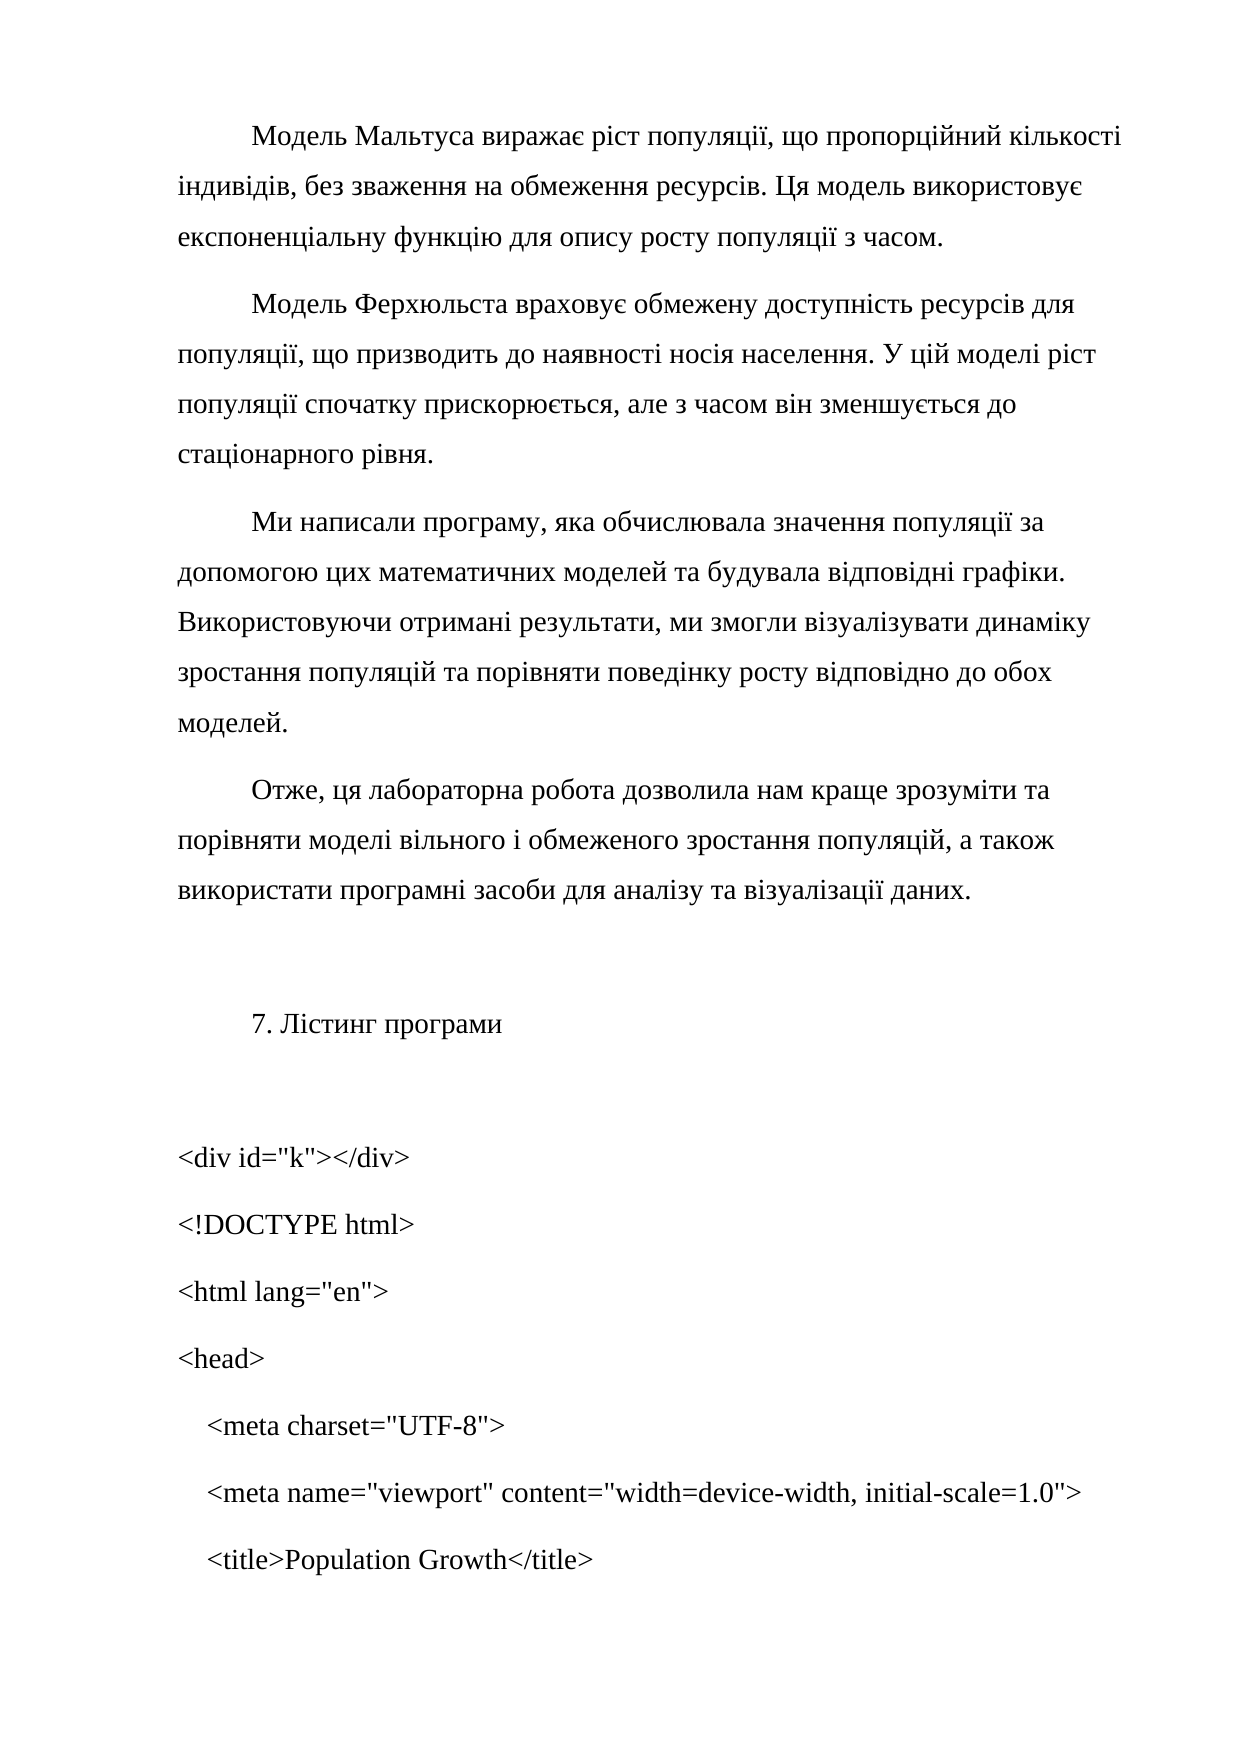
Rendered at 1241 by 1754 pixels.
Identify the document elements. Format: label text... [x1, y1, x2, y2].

text <head> [177, 1341, 1152, 1375]
text 7. Лістинг програми [177, 1006, 1152, 1040]
text <meta name="viewport" content="width=device-width, initial-scale=1.0"> [177, 1475, 1152, 1509]
text <meta charset="UTF-8"> [177, 1408, 1152, 1442]
text Ми написали програму, яка обчислювала значення популяції за допомогою цих математичних моделей та будувала відповідні графіки. Використовуючи отримані результати, ми змогли візуалізувати динаміку зростання популяцій та порівняти поведінку росту відповідно до обох моделей. [177, 504, 1152, 738]
text Модель Ферхюльста враховує обмежену доступність ресурсів для популяції, що призводить до наявності носія населення. У цій моделі ріст популяції спочатку прискорюється, але з часом він зменшується до стаціонарного рівня. [177, 286, 1152, 470]
text <div id="k"></div> [177, 1140, 1152, 1174]
text <html lang="en"> [177, 1274, 1152, 1308]
text <title>Population Growth</title> [177, 1542, 1152, 1576]
text Модель Мальтуса виражає ріст популяції, що пропорційний кількості індивідів, без зваження на обмеження ресурсів. Ця модель використовує експоненціальну функцію для опису росту популяції з часом. [177, 118, 1152, 252]
text <!DOCTYPE html> [177, 1207, 1152, 1241]
text Отже, ця лабораторна робота дозволила нам краще зрозуміти та порівняти моделі вільного і обмеженого зростання популяцій, а також використати програмні засоби для аналізу та візуалізації даних. [177, 772, 1152, 906]
